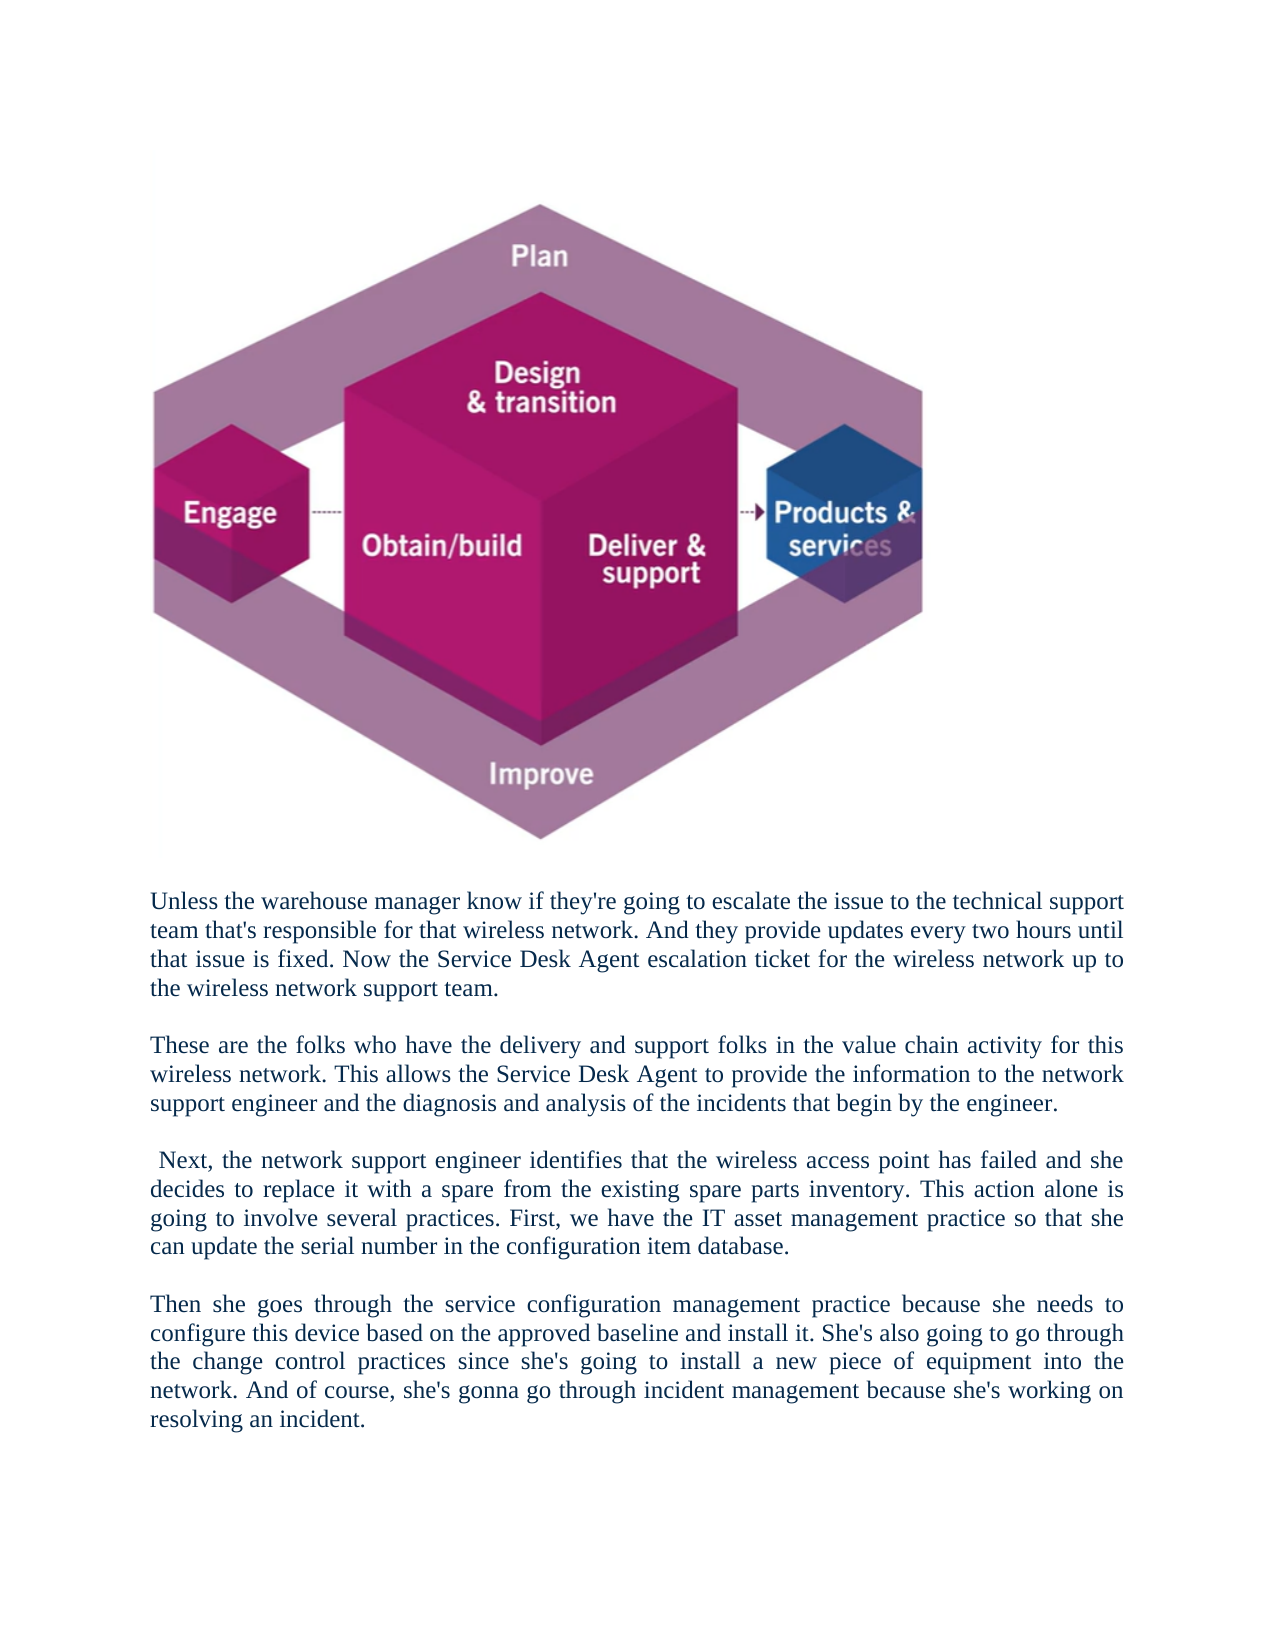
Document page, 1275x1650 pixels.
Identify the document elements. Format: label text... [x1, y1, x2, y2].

picture [150, 150, 944, 858]
text Next, the network support engineer identifies that the wireless access point has failed and she decides to replace it with a spare from the existing spare parts inventory. This action alone is going to involve several practices. First, we have the IT asset management practice so that she can update the serial number in the configuration item database. [150, 1145, 1125, 1260]
text Unless the warehouse manager know if they're going to escalate the issue to the technical support team that's responsible for that wireless network. And they provide updates every two hours until that issue is fixed. Now the Service Desk Agent escalation ticket for the wireless network up to the wireless network support team. [150, 886, 1125, 1001]
text Then she goes through the service configuration management practice because she needs to configure this device based on the approved baseline and install it. She's also going to go through the change control practices since she's going to install a new piece of equipment into the network. And of course, she's gonna go through incident management because she's working on resolving an incident. [150, 1289, 1125, 1433]
text These are the folks who have the delivery and support folks in the value chain activity for this wireless network. This allows the Service Desk Agent to provide the information to the network support engineer and the diagnosis and analysis of the incidents that begin by the engineer. [150, 1030, 1125, 1116]
